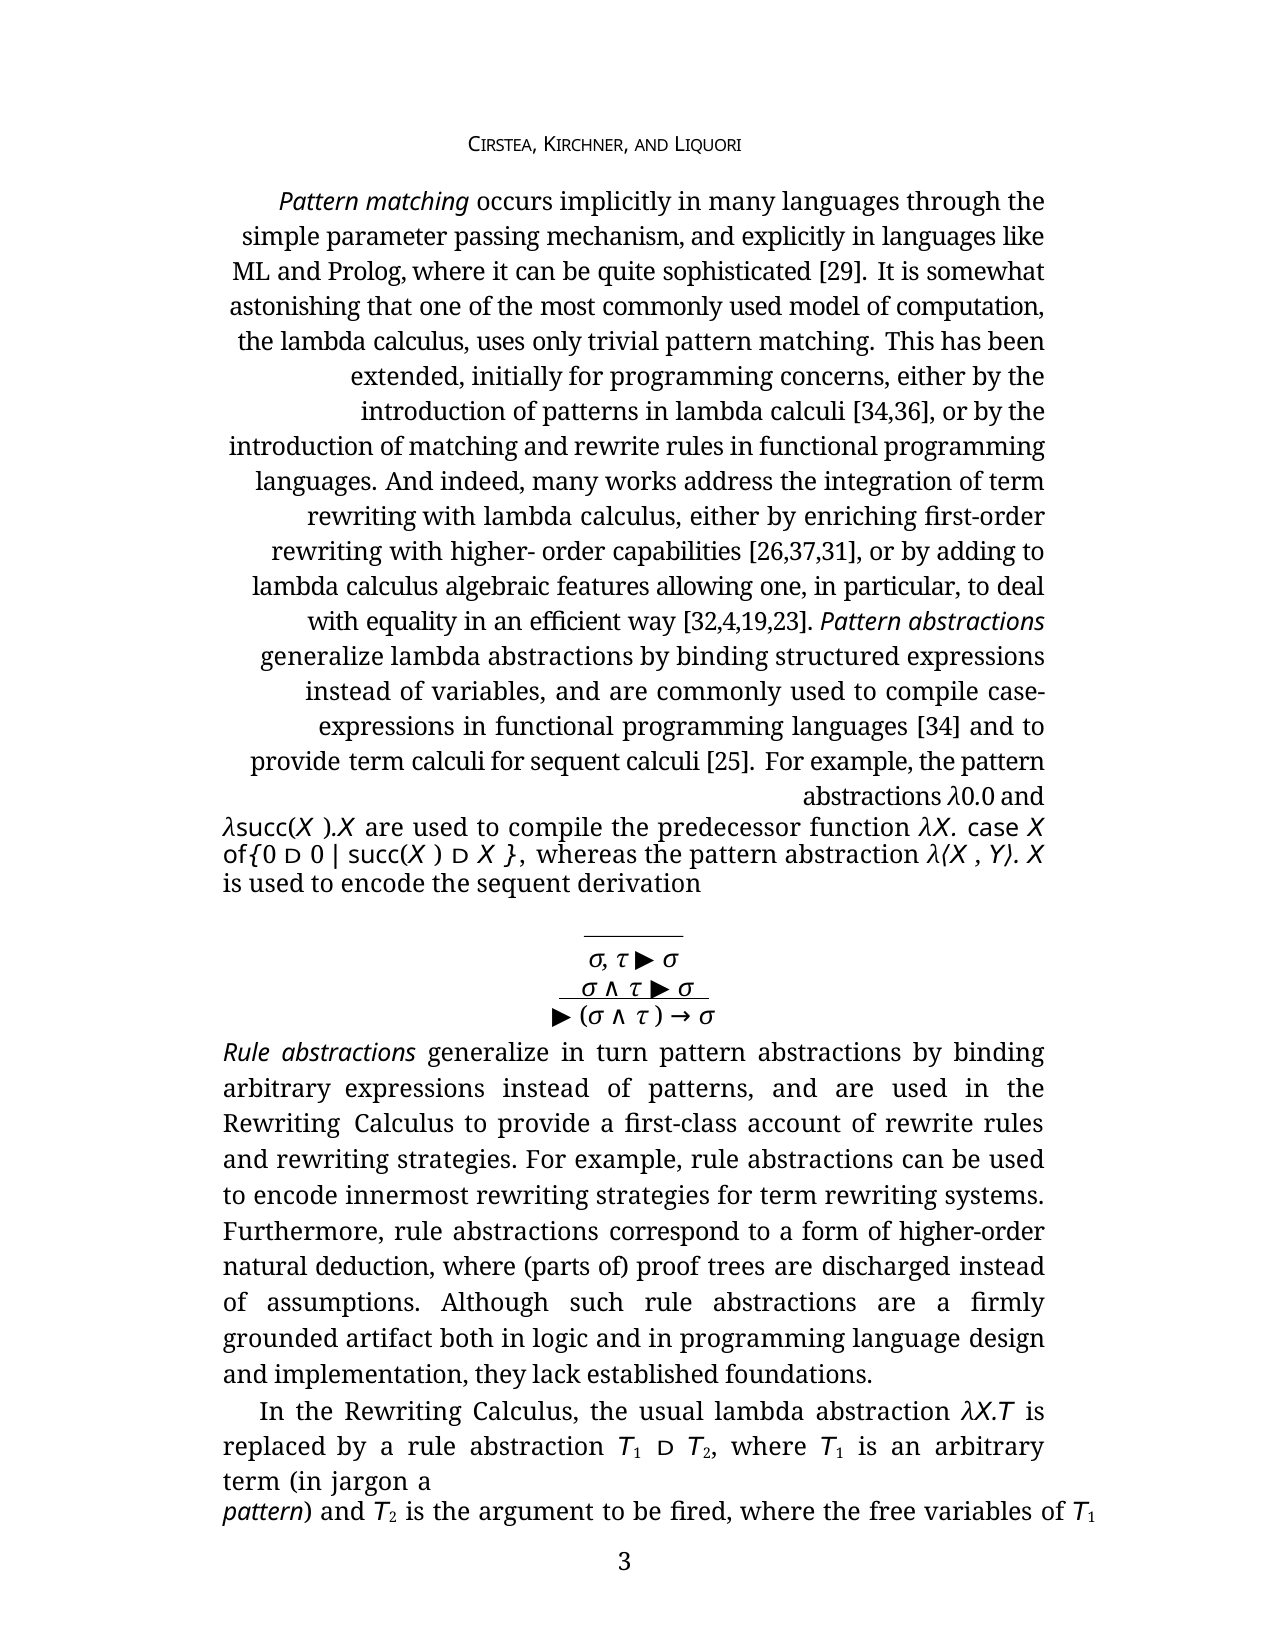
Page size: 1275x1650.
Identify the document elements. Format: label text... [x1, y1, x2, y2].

text ▶ (σ ∧ τ ) → σ [179, 1002, 1087, 1030]
text In the Rewriting Calculus, the usual lambda abstraction λX.T is replaced by a rule abstraction T1 d T2, where T1 is an arbitrary term (in jargon a [223, 1394, 1045, 1498]
text λsucc(X ).X are used to compile the predecessor function λX. case X of{0 d 0 | succ(X ) d X }, whereas the pattern abstraction λ⟨X , Y⟩. X is used to encode the sequent derivation [222, 813, 1045, 900]
text σ ∧ τ ▶ σ [179, 975, 1088, 1002]
text Rule abstractions generalize in turn pattern abstractions by binding arbitrary expressions instead of patterns, and are used in the Rewriting Calculus to provide a first-class account of rewrite rules and rewriting strategies. For example, rule abstractions can be used to encode innermost rewriting strategies for term rewriting systems. Furthermore, rule abstractions correspond to a form of higher-order natural deduction, where (parts of) proof trees are discharged instead of assumptions. Although such rule abstractions are a firmly grounded artifact both in logic and in programming language design and implementation, they lack established foundations. [223, 1035, 1045, 1390]
text σ, τ ▶ σ [179, 904, 1087, 975]
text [223, 1499, 1096, 1525]
text Pattern matching occurs implicitly in many languages through the simple parameter passing mechanism, and explicitly in languages like ML and Prolog, where it can be quite sophisticated [29]. It is somewhat astonishing that one of the most commonly used model of computation, the lambda calculus, uses only trivial pattern matching. This has been extended, initially for programming concerns, either by the introduction of patterns in lambda calculi [34,36], or by the introduction of matching and rewrite rules in functional programming languages. And indeed, many works address the integration of term rewriting with lambda calculus, either by enriching first-order rewriting with higher- order capabilities [26,37,31], or by adding to lambda calculus algebraic features allowing one, in particular, to deal with equality in an efficient way [32,4,19,23]. Pattern abstractions generalize lambda abstractions by binding structured expressions instead of variables, and are commonly used to compile case- expressions in functional programming languages [34] and to provide term calculi for sequent calculi [25]. For example, the pattern abstractions λ0.0 and [223, 183, 1045, 812]
